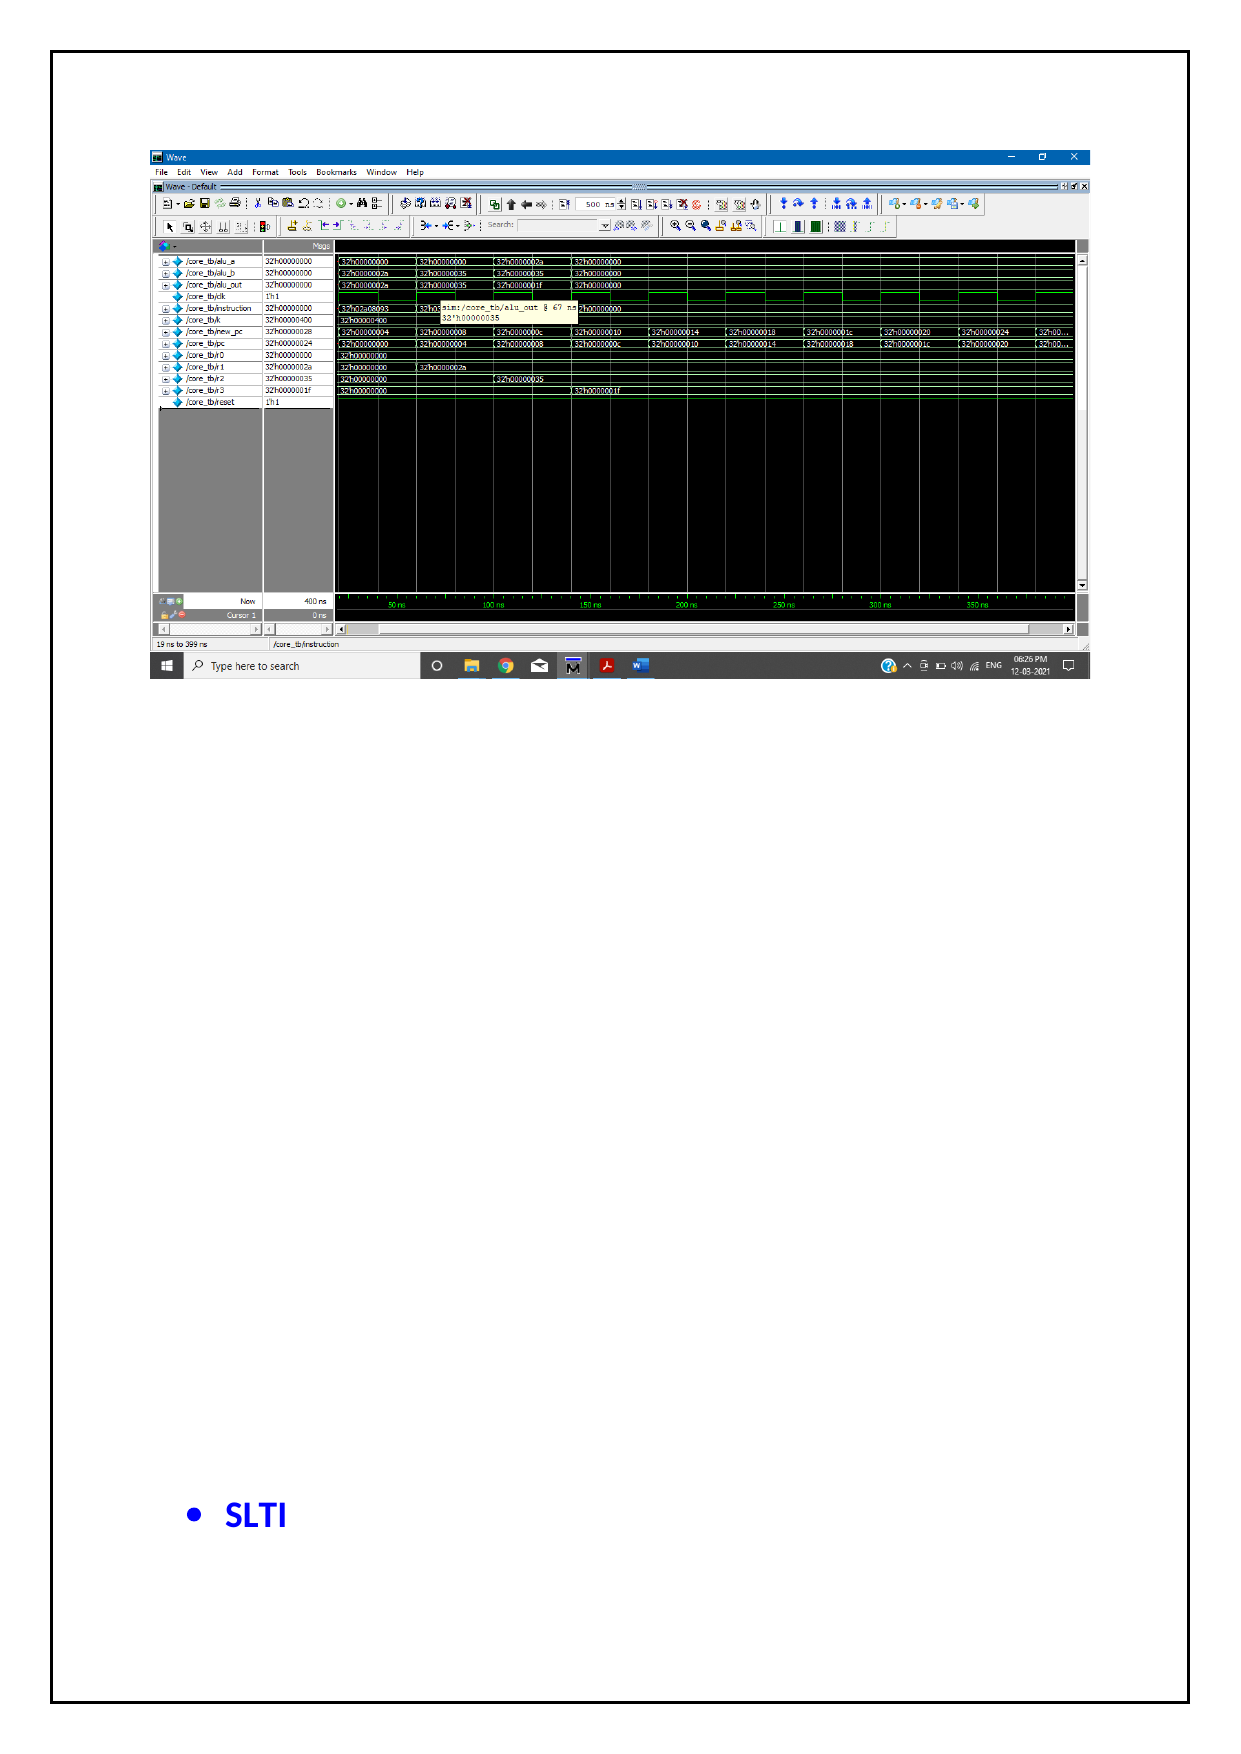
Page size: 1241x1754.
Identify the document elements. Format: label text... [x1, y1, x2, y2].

list SLTI [187, 1491, 1090, 1537]
picture [150, 150, 1091, 679]
